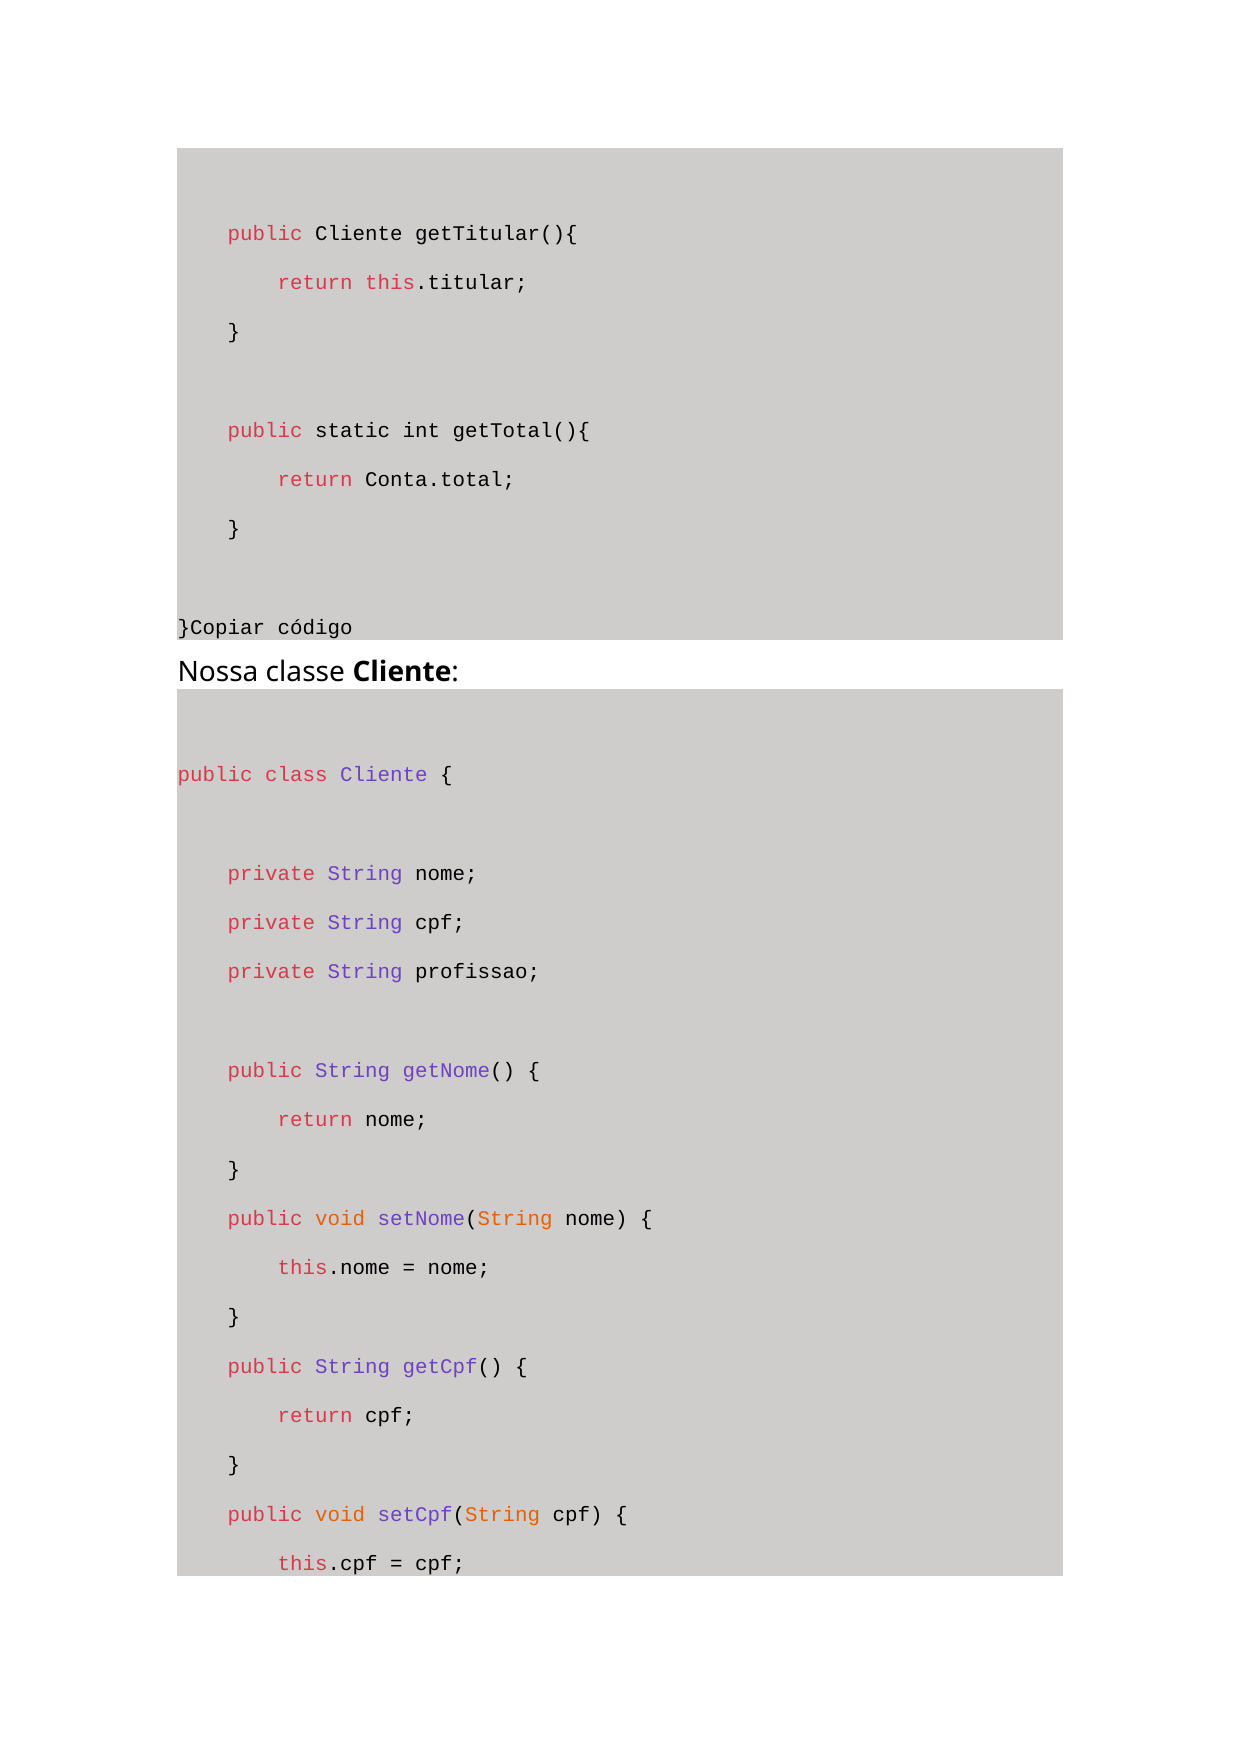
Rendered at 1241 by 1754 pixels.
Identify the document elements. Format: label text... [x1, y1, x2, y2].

text } [177, 1429, 1063, 1478]
text public class Cliente { [177, 739, 1063, 788]
text } [177, 1133, 1063, 1182]
text private String cpf; [177, 887, 1063, 936]
text return this.titular; [177, 246, 1063, 295]
text private String profissao; [177, 936, 1063, 985]
text public String getNome() { [177, 1034, 1063, 1084]
text Nossa classe Cliente: [177, 640, 1063, 689]
text } [177, 295, 1063, 345]
text return cpf; [177, 1379, 1063, 1429]
text } [177, 1281, 1063, 1330]
text public Cliente getTitular(){ [177, 197, 1063, 246]
text public void setNome(String nome) { [177, 1182, 1063, 1232]
text public void setCpf(String cpf) { [177, 1478, 1063, 1527]
text public static int getTotal(){ [177, 394, 1063, 443]
text public String getCpf() { [177, 1330, 1063, 1379]
text this.cpf = cpf; [177, 1527, 1063, 1576]
text }Copiar código [177, 591, 1063, 640]
text return Conta.total; [177, 443, 1063, 492]
text this.nome = nome; [177, 1232, 1063, 1281]
text private String nome; [177, 837, 1063, 887]
text } [177, 492, 1063, 542]
text return nome; [177, 1084, 1063, 1133]
